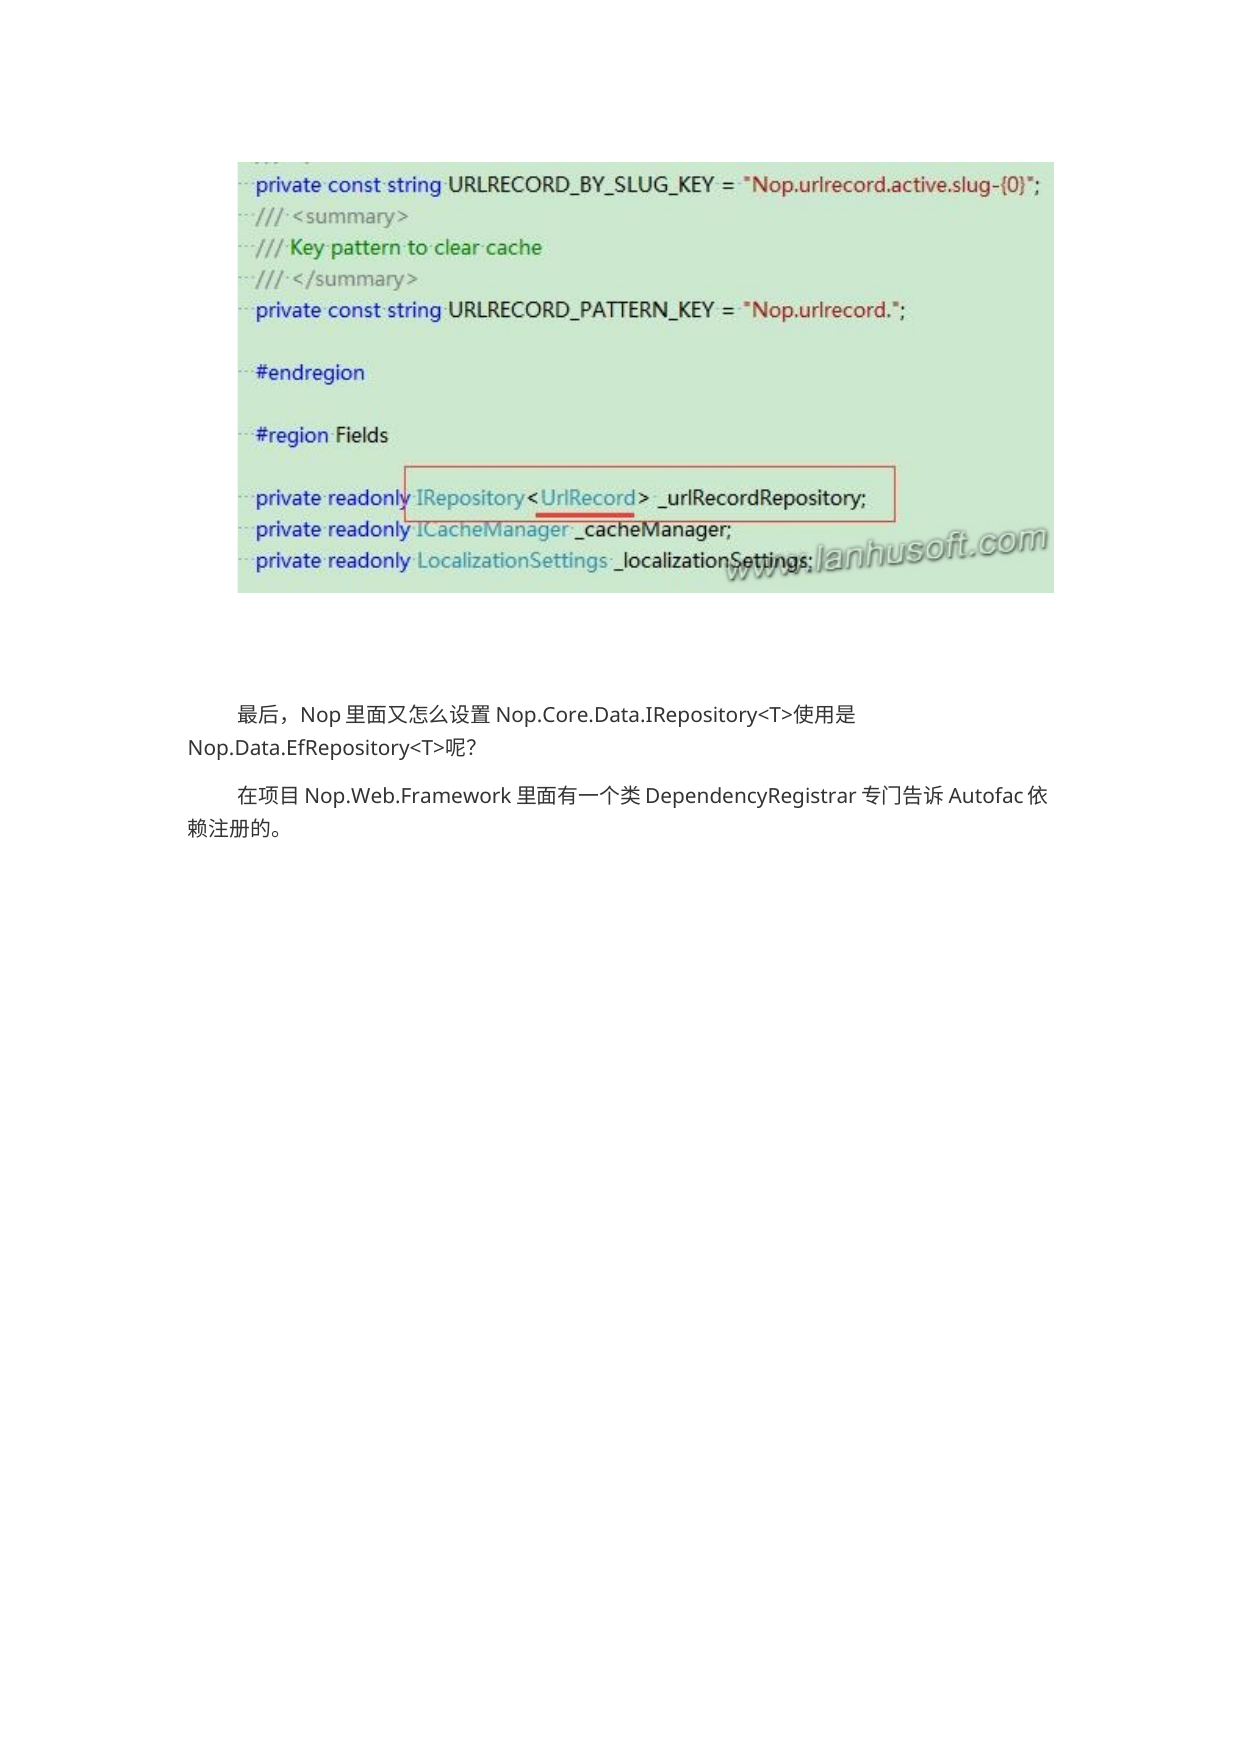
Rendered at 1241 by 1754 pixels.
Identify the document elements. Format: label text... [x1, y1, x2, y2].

text 在项目Nop.Web.Framework里面有一个类DependencyRegistrar专门告诉Autofac依赖注册的。 [187, 778, 1053, 843]
text 最后，Nop里面又怎么设置Nop.Core.Data.IRepository<T>使用是Nop.Data.EfRepository<T>呢？ [187, 698, 1053, 763]
picture [237, 162, 1054, 593]
